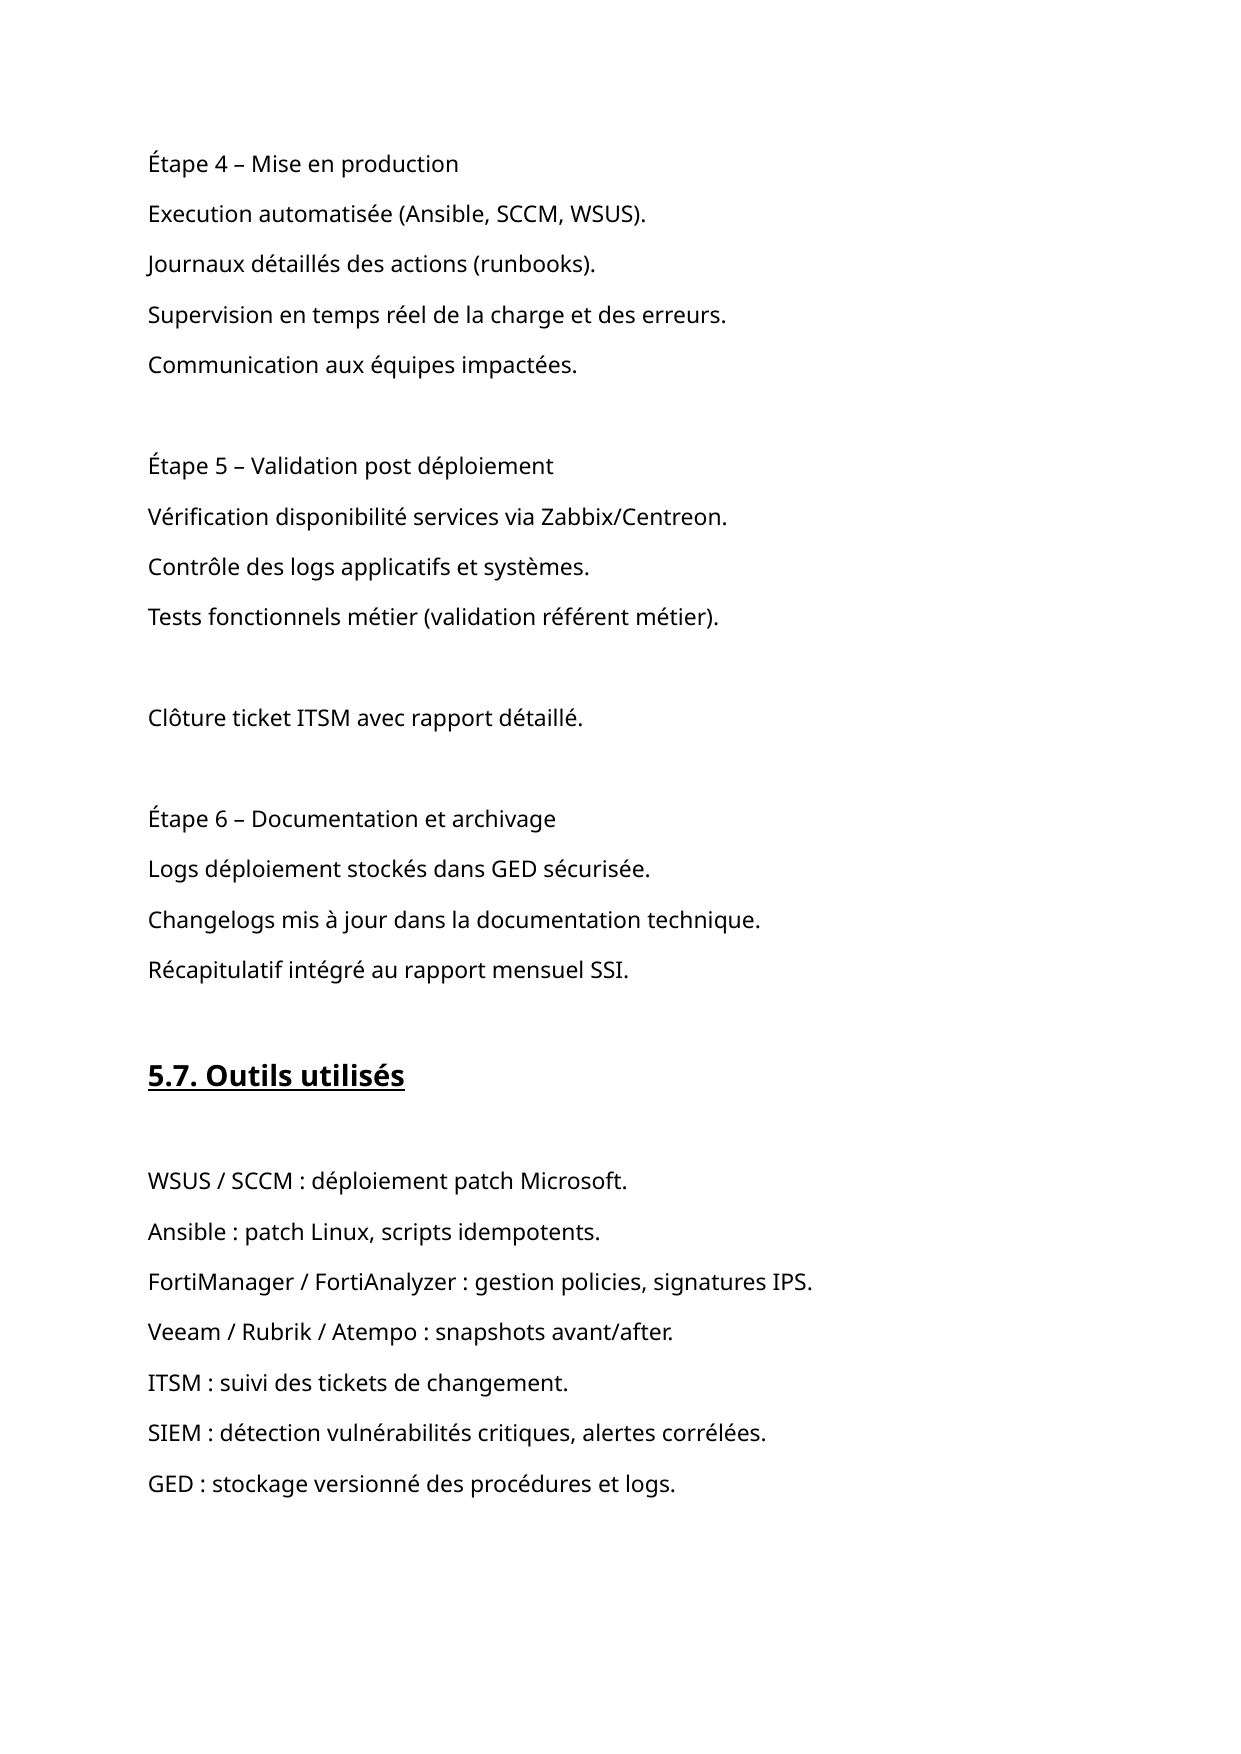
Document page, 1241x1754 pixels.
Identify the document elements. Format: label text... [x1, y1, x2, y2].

text Tests fonctionnels métier (validation référent métier). [148, 601, 1093, 633]
text GED : stockage versionné des procédures et logs. [148, 1467, 1093, 1499]
text Vérification disponibilité services via Zabbix/Centreon. [148, 501, 1093, 532]
text Récapitulatif intégré au rapport mensuel SSI. [148, 954, 1093, 986]
text 5.7. Outils utilisés [148, 1055, 1093, 1095]
text Logs déploiement stockés dans GED sécurisée. [148, 853, 1093, 885]
text Supervision en temps réel de la charge et des erreurs. [148, 299, 1093, 330]
text Veeam / Rubrik / Atempo : snapshots avant/after. [148, 1316, 1093, 1347]
text Étape 4 – Mise en production [148, 148, 1093, 179]
text WSUS / SCCM : déploiement patch Microsoft. [148, 1165, 1093, 1196]
text Ansible : patch Linux, scripts idempotents. [148, 1215, 1093, 1247]
text Execution automatisée (Ansible, SCCM, WSUS). [148, 198, 1093, 229]
text Changelogs mis à jour dans la documentation technique. [148, 904, 1093, 935]
text Communication aux équipes impactées. [148, 349, 1093, 381]
text Étape 5 – Validation post déploiement [148, 450, 1093, 481]
text Clôture ticket ITSM avec rapport détaillé. [148, 702, 1093, 733]
text Étape 6 – Documentation et archivage [148, 803, 1093, 834]
text ITSM : suivi des tickets de changement. [148, 1367, 1093, 1398]
text SIEM : détection vulnérabilités critiques, alertes corrélées. [148, 1417, 1093, 1448]
text Contrôle des logs applicatifs et systèmes. [148, 551, 1093, 582]
text Journaux détaillés des actions (runbooks). [148, 248, 1093, 280]
text FortiManager / FortiAnalyzer : gestion policies, signatures IPS. [148, 1266, 1093, 1297]
